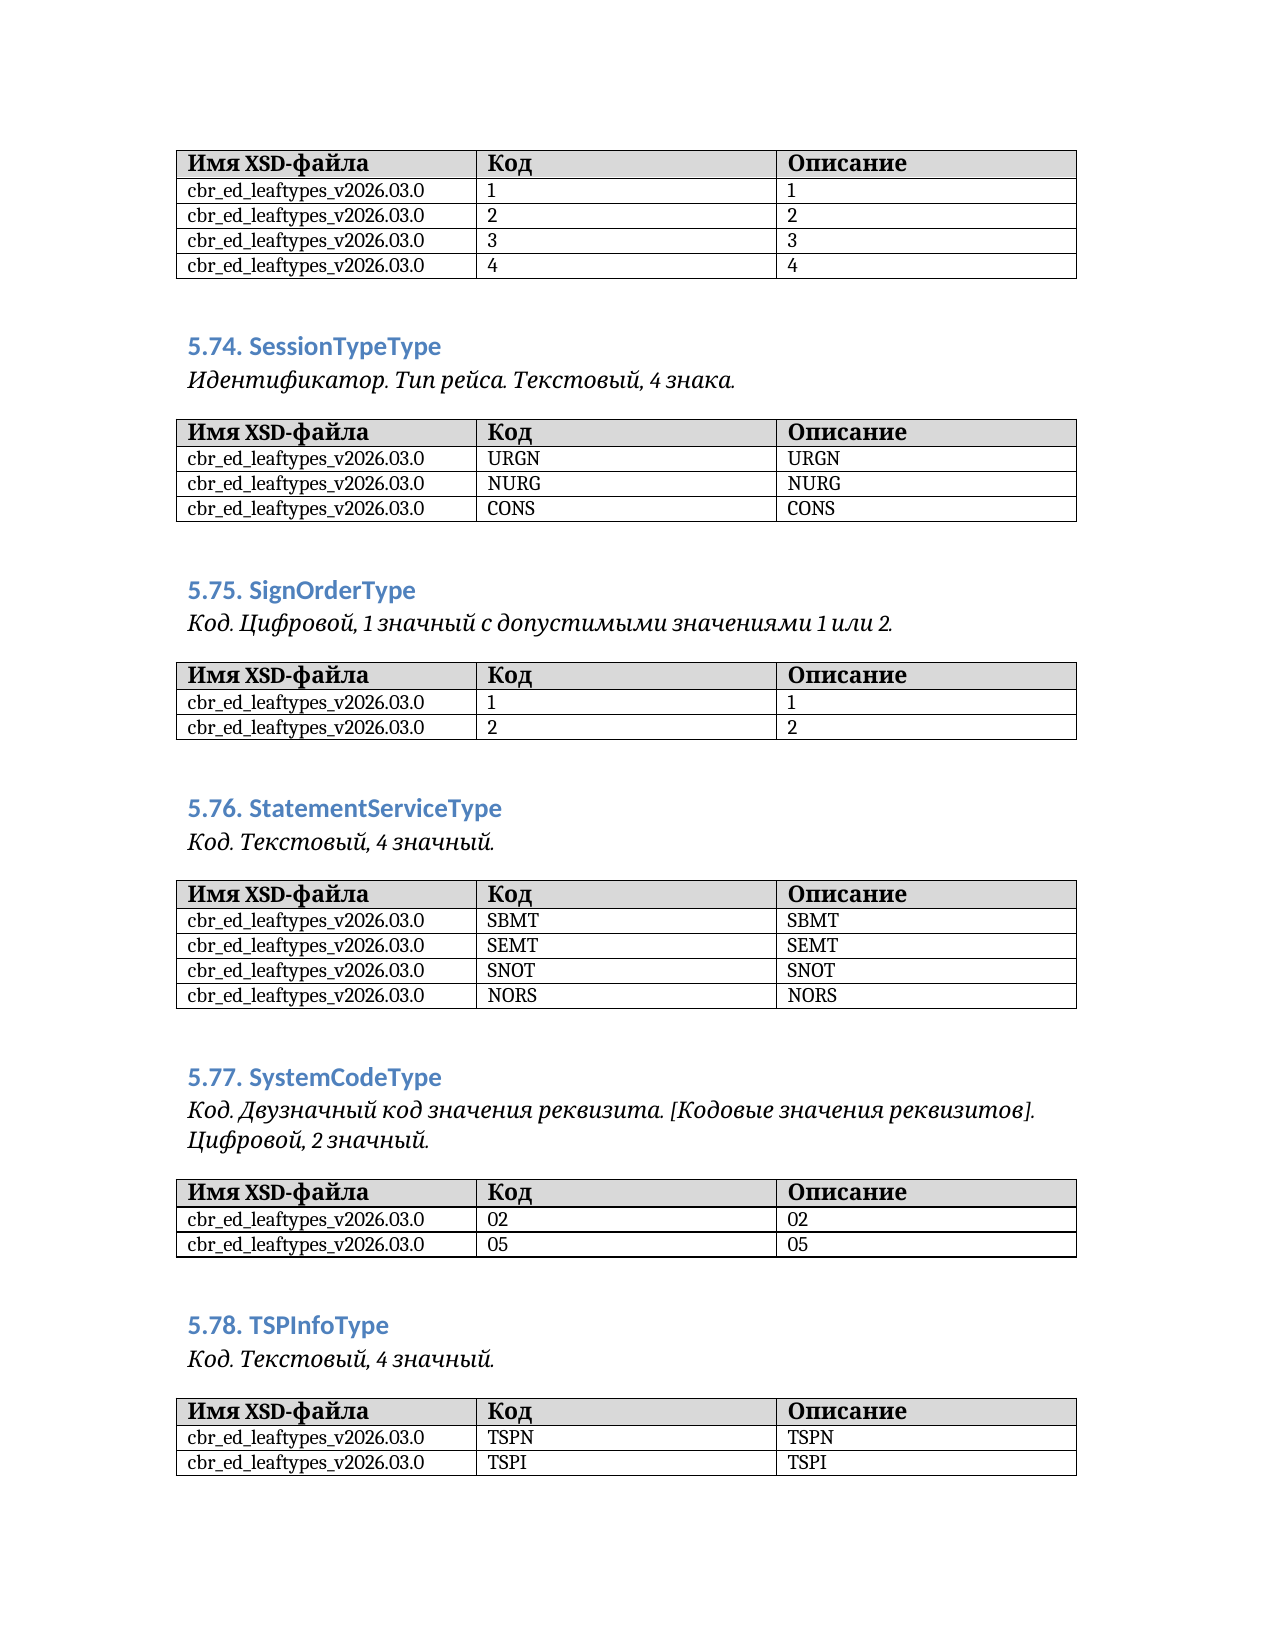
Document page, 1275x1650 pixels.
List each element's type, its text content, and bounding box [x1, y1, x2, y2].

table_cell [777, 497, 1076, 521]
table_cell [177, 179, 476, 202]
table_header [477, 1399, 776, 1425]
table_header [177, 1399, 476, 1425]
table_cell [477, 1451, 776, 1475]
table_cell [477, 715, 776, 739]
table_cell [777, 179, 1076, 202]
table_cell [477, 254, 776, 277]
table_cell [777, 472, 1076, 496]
subtitle 5.76. StatementServiceType [187, 791, 1087, 824]
subtitle 5.74. SessionTypeType [187, 329, 1087, 362]
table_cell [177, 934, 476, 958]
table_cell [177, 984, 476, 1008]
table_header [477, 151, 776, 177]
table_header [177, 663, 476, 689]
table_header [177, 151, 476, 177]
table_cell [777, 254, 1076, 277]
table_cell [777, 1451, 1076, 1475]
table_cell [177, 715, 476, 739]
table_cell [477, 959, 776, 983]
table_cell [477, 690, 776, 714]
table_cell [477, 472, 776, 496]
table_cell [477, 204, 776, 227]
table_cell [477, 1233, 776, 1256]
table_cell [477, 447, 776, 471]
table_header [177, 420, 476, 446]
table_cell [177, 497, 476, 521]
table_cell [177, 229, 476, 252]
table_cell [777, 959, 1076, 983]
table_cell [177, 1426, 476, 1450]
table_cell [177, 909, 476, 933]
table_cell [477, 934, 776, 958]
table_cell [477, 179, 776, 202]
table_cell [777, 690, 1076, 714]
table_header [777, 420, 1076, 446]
subtitle 5.75. SignOrderType [187, 573, 1087, 606]
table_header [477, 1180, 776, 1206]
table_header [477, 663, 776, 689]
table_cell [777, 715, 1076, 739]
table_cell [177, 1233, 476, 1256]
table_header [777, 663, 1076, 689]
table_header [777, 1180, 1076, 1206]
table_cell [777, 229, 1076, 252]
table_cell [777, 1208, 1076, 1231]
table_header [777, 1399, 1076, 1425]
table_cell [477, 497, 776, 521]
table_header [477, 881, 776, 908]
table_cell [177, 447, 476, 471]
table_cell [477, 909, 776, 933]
text Код. Текстовый, 4 значный. [187, 1346, 1087, 1373]
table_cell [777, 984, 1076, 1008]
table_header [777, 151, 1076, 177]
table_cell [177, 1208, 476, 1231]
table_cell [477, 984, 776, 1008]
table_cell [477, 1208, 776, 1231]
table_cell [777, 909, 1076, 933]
subtitle 5.78. TSPInfoType [187, 1308, 1087, 1341]
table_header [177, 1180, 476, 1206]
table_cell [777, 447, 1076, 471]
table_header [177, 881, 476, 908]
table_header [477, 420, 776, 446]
text Код. Цифровой, 1 значный с допустимыми значениями 1 или 2. [187, 611, 1087, 637]
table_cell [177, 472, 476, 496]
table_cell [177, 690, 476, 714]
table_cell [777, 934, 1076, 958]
text Код. Двузначный код значения реквизита. [Кодовые значения реквизитов]. Цифровой, 2 значный. [187, 1098, 1087, 1154]
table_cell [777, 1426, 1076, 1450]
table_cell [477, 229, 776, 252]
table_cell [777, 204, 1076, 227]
subtitle 5.77. SystemCodeType [187, 1060, 1087, 1093]
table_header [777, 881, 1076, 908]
text Идентификатор. Тип рейса. Текстовый, 4 знака. [187, 367, 1087, 394]
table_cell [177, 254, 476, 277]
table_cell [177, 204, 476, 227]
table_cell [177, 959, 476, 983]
text Код. Текстовый, 4 значный. [187, 829, 1087, 856]
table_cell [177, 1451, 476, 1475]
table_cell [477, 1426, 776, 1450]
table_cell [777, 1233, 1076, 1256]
